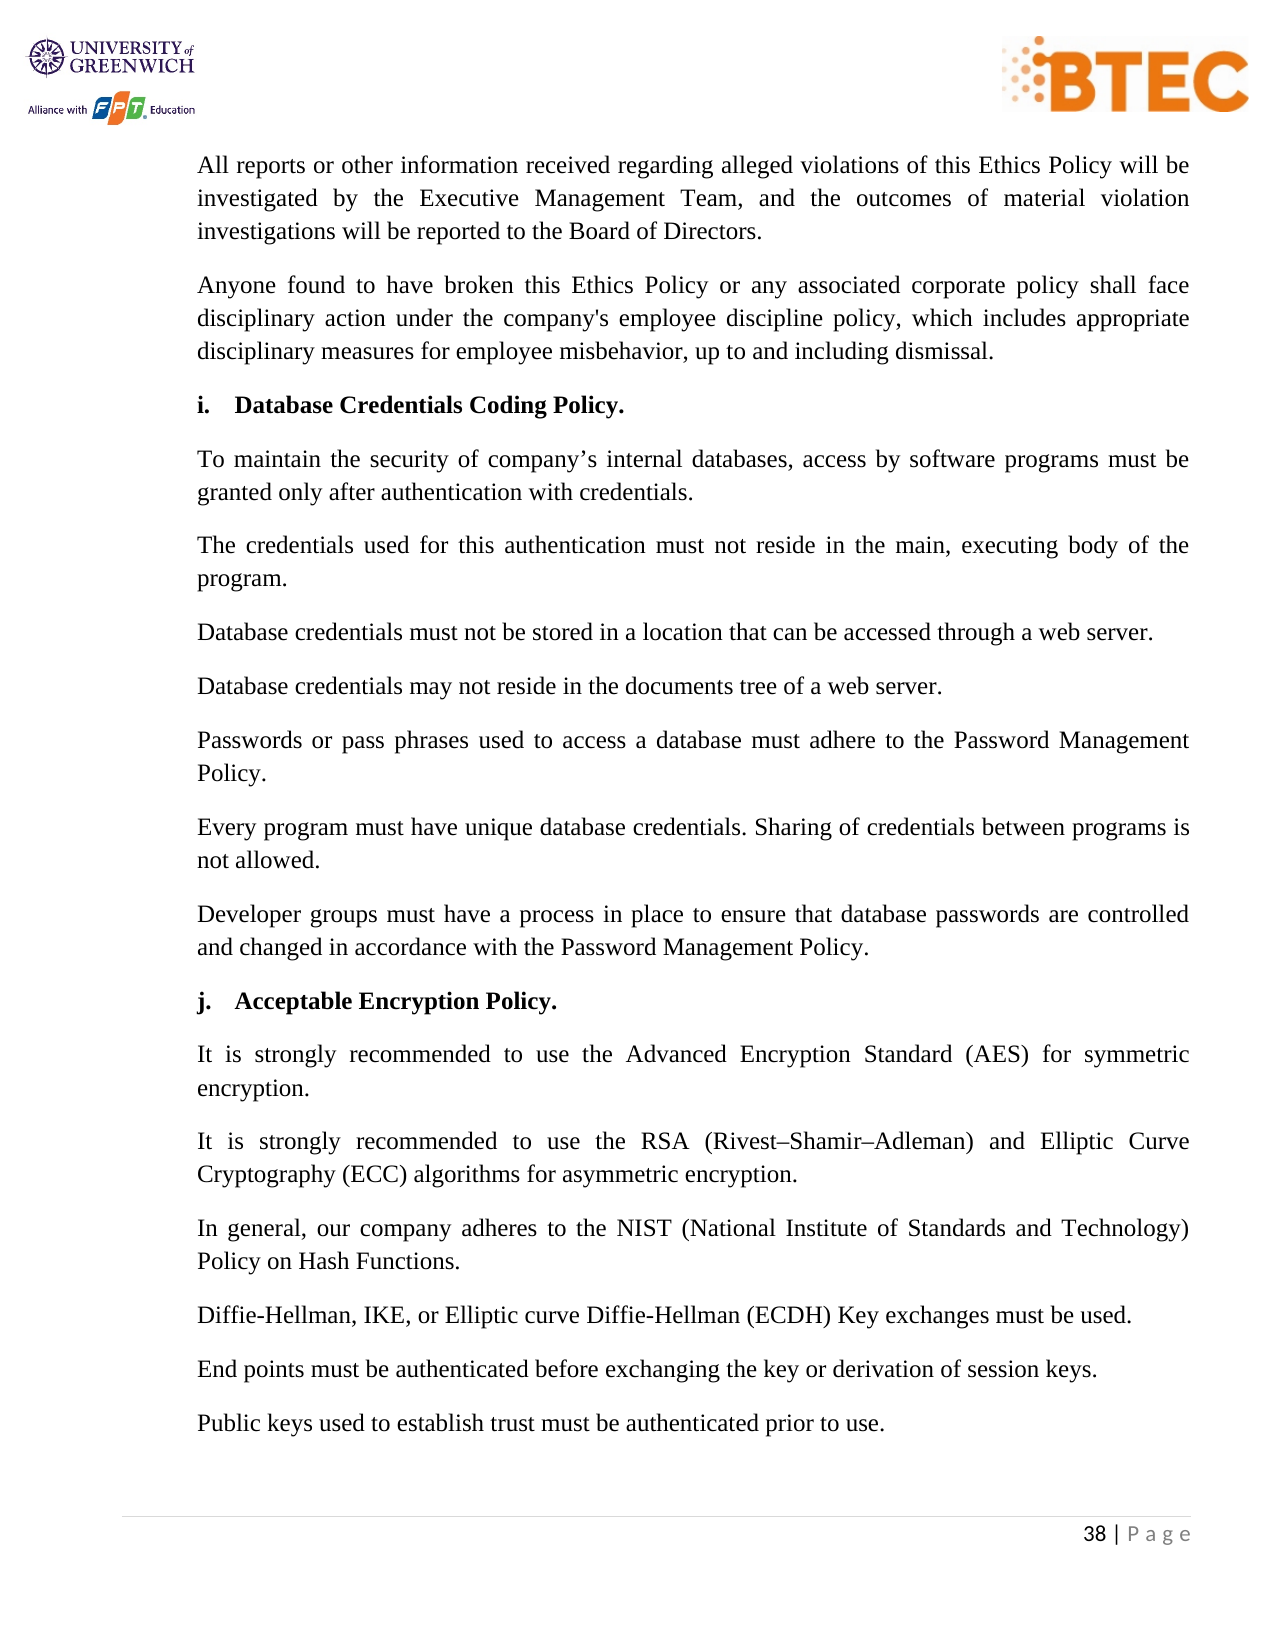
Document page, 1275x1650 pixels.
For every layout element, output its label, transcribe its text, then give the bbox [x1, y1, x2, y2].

list Database Credentials Coding Policy. [197, 390, 1191, 418]
text To maintain the security of company’s internal databases, access by software programs must be granted only after authentication with credentials. [197, 444, 1191, 505]
picture [14, 25, 207, 136]
text Database credentials may not reside in the documents tree of a web server. [197, 671, 1191, 700]
text The credentials used for this authentication must not reside in the main, executing body of the program. [197, 531, 1191, 592]
text Database credentials must not be stored in a location that can be accessed through a web server. [197, 617, 1191, 646]
text Diffie-Hellman, IKE, or Elliptic curve Diffie-Hellman (ECDH) Key exchanges must be used. [197, 1300, 1191, 1329]
text In general, our company adheres to the NIST (National Institute of Standards and Technology) Policy on Hash Functions. [197, 1213, 1191, 1275]
picture [1001, 36, 1249, 112]
text Public keys used to establish trust must be authenticated prior to use. [197, 1408, 1191, 1437]
text Developer groups must have a process in place to ensure that database passwords are controlled and changed in accordance with the Password Management Policy. [197, 899, 1191, 961]
list Acceptable Encryption Policy. [197, 986, 1191, 1014]
text Passwords or pass phrases used to access a database must adhere to the Password Management Policy. [197, 725, 1191, 787]
text End points must be authenticated before exchanging the key or derivation of session keys. [197, 1354, 1191, 1383]
text All reports or other information received regarding alleged violations of this Ethics Policy will be investigated by the Executive Management Team, and the outcomes of material violation investigations will be reported to the Board of Directors. [197, 150, 1191, 245]
text Anyone found to have broken this Ethics Policy or any associated corporate policy shall face disciplinary action under the company's employee discipline policy, which includes appropriate disciplinary measures for employee misbehavior, up to and including dismissal. [197, 270, 1191, 365]
text It is strongly recommended to use the Advanced Encryption Standard (AES) for symmetric encryption. [197, 1039, 1191, 1101]
text Every program must have unique database credentials. Sharing of credentials between programs is not allowed. [197, 812, 1191, 874]
text It is strongly recommended to use the RSA (Rivest–Shamir–Adleman) and Elliptic Curve Cryptography (ECC) algorithms for asymmetric encryption. [197, 1126, 1191, 1188]
